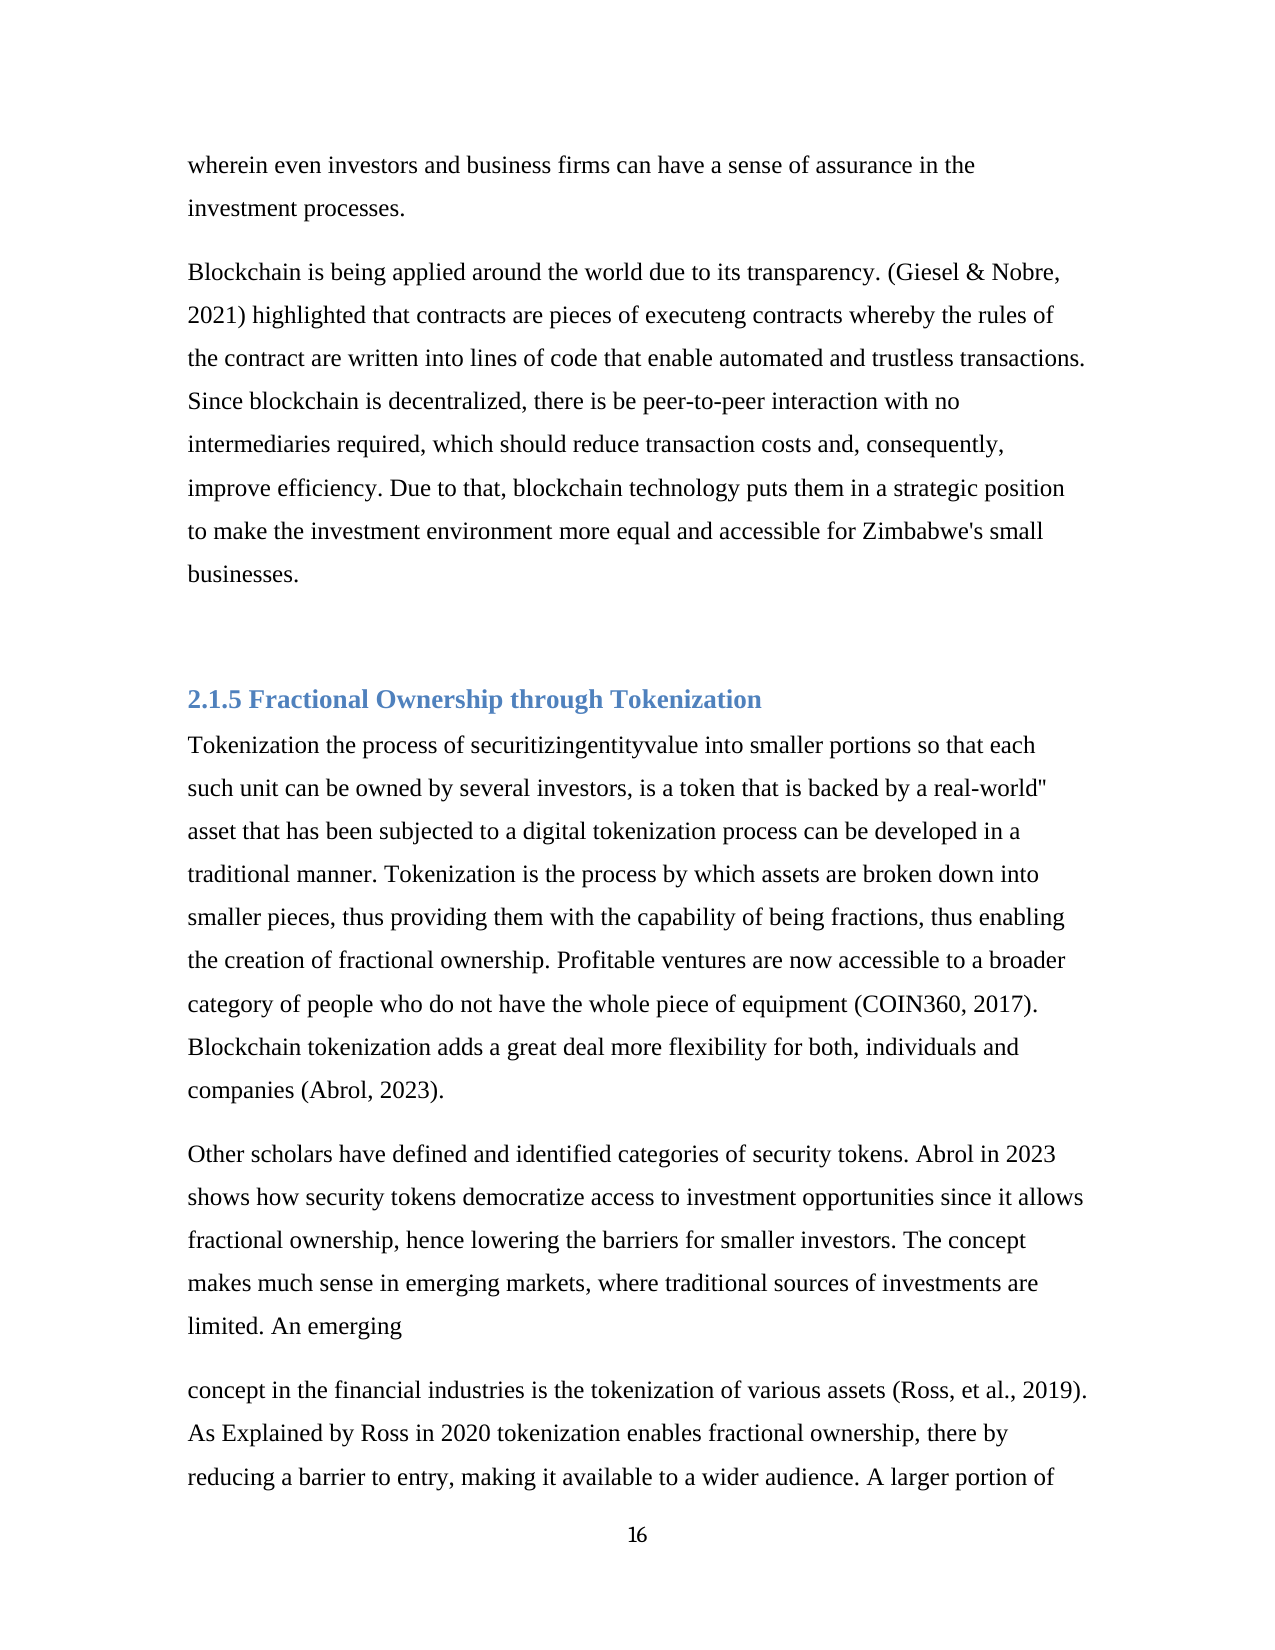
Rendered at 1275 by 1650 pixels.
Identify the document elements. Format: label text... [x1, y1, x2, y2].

text Tokenization the process of securitizingentityvalue into smaller portions so that each such unit can be owned by several investors, is a token that is backed by a real-world'' asset that has been subjected to a digital tokenization process can be developed in a traditional manner. Tokenization is the process by which assets are broken down into smaller pieces, thus providing them with the capability of being fractions, thus enabling the creation of fractional ownership. Profitable ventures are now accessible to a broader category of people who do not have the whole piece of equipment . Blockchain tokenization adds a great deal more flexibility for both, individuals and companies . [187, 730, 1087, 1104]
text Other scholars have defined and identified categories of security tokens. Abrol in 2023 shows how security tokens democratize access to investment opportunities since it allows fractional ownership, hence lowering the barriers for smaller investors. The concept makes much sense in emerging markets, where traditional sources of investments are limited. An emerging [187, 1139, 1087, 1340]
subtitle 2.1.5 Fractional Ownership through Tokenization [187, 683, 1087, 714]
text Blockchain is being applied around the world due to its transparency. highlighted that contracts are pieces of executeng contracts whereby the rules of the contract are written into lines of code that enable automated and trustless transactions. Since blockchain is decentralized, there is be peer-to-peer interaction with no intermediaries required, which should reduce transaction costs and, consequently, improve efficiency. Due to that, blockchain technology puts them in a strategic position to make the investment environment more equal and accessible for Zimbabwe's small businesses. [187, 257, 1087, 588]
